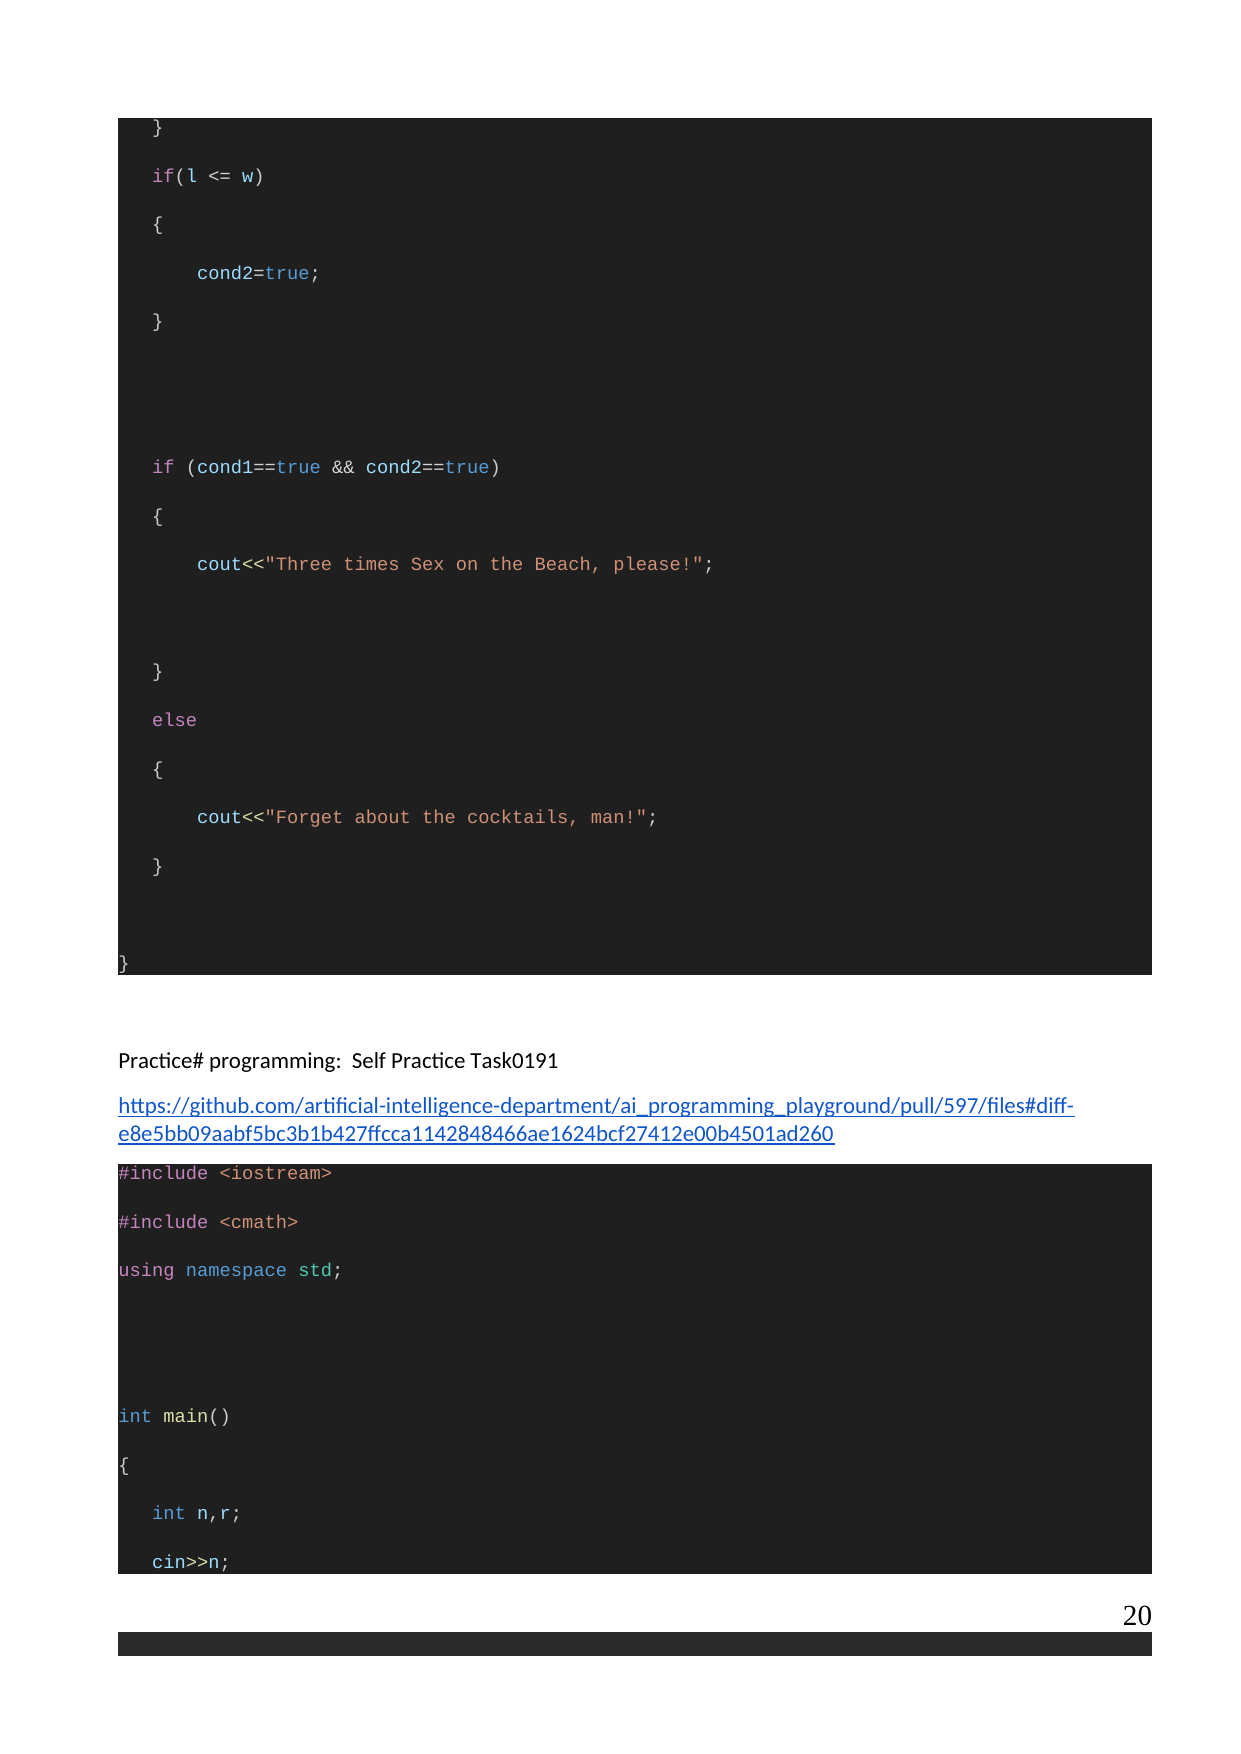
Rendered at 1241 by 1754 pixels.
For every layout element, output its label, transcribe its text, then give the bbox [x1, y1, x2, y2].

text cin>>n; [118, 1552, 1152, 1574]
text { [118, 506, 1152, 528]
text if (cond1==true && cond2==true) [118, 458, 1152, 479]
text cout<<"Forget about the cocktails, man!"; [118, 808, 1152, 829]
text { [118, 215, 1152, 236]
text } [118, 118, 1152, 139]
text cout<<"Three times Sex on the Beach, please!"; [118, 555, 1152, 576]
text } [118, 662, 1152, 683]
text cond2=true; [118, 264, 1152, 285]
text } [118, 953, 1152, 975]
text int main() [118, 1407, 1152, 1428]
text } [118, 856, 1152, 878]
text #include <iostream> [118, 1164, 1152, 1185]
text using namespace std; [118, 1261, 1152, 1282]
text https://github.com/artificial-intelligence-department/ai_programming_playground/pull/597/files#diff-e8e5bb09aabf5bc3b1b427ffcca1142848466ae1624bcf27412e00b4501ad260 [118, 1091, 1152, 1147]
text if(l <= w) [118, 167, 1152, 188]
text #include <cmath> [118, 1213, 1152, 1234]
text else [118, 711, 1152, 732]
text { [118, 759, 1152, 781]
text { [118, 1455, 1152, 1477]
text int n,r; [118, 1504, 1152, 1525]
text } [118, 312, 1152, 333]
